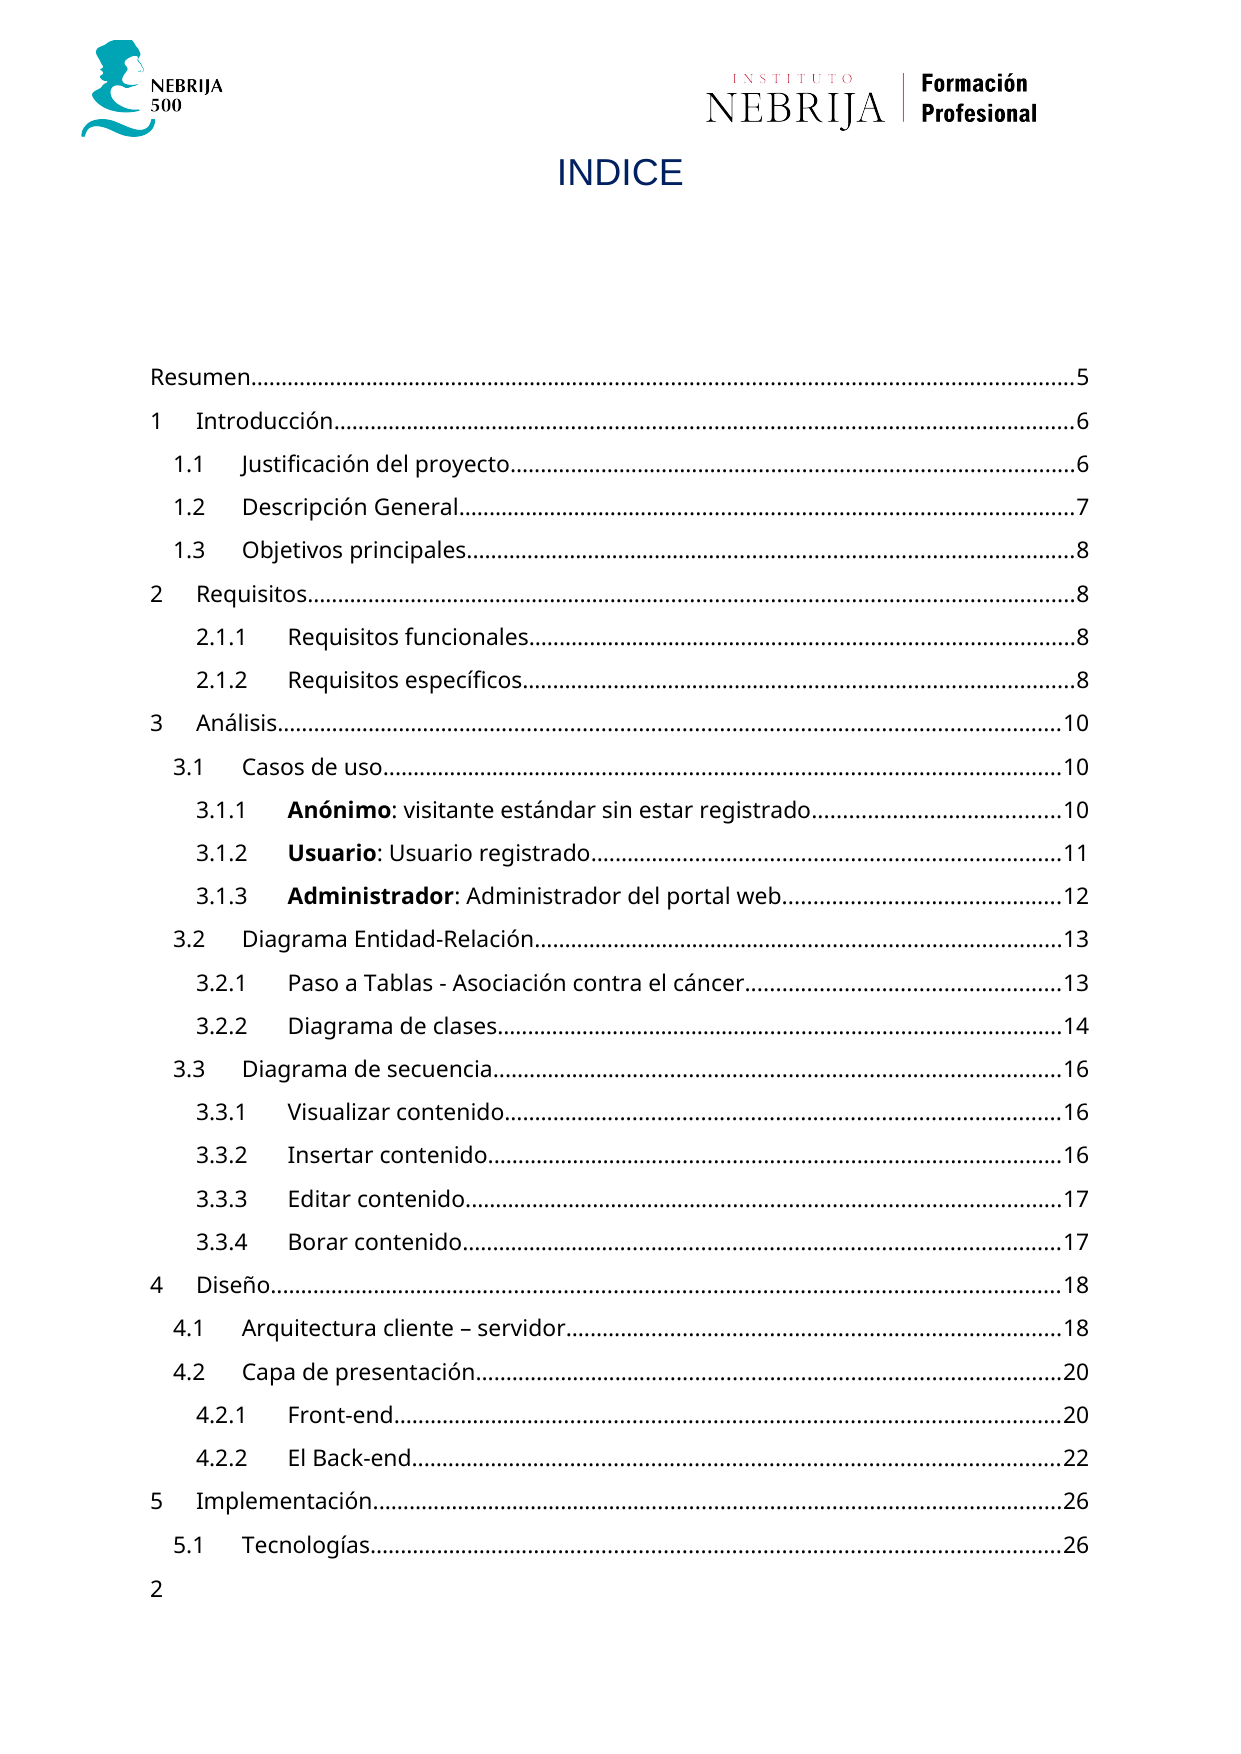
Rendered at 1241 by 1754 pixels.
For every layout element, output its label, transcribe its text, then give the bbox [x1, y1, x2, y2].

text 1.2 Descripción General 7 [173, 491, 1090, 522]
text 4.1 Arquitectura cliente – servidor 18 [173, 1312, 1090, 1344]
picture [81, 40, 223, 137]
text 4 Diseño 18 [150, 1269, 196, 1300]
text 3.3.1 Visualizar contenido 16 [196, 1096, 1090, 1127]
text 4 Diseño 18 [270, 1269, 1090, 1300]
text 2 Requisitos 8 [150, 577, 1090, 609]
text 4.2 Capa de presentación 20 [173, 1356, 1090, 1387]
text 3 Análisis 10 [150, 707, 1090, 738]
text 3.1.3 Administrador: Administrador del portal web 12 [196, 880, 1090, 911]
text 3.1.2 Usuario: Usuario registrado 11 [196, 837, 1090, 868]
text 5.1 Tecnologías 26 [173, 1528, 1090, 1560]
text 3.2.1 Paso a Tablas - Asociación contra el cáncer 13 [196, 967, 1090, 998]
text 3.3.3 Editar contenido 17 [196, 1183, 1090, 1214]
text 3.2 Diagrama Entidad-Relación 13 [173, 923, 1090, 954]
text 1 Introducción 6 [150, 404, 1090, 436]
text 3.2.2 Diagrama de clases 14 [196, 1010, 1090, 1041]
text 5 Implementación 26 [150, 1485, 1090, 1517]
text 4.2.1 Front-end 20 [196, 1399, 1090, 1430]
text 1.3 Objetivos principales 8 [173, 534, 1090, 566]
text 3.1 Casos de uso 10 [173, 750, 1090, 782]
text Resumen 5 [150, 361, 1090, 393]
text 3.1.1 Anónimo: visitante estándar sin estar registrado 10 [196, 794, 1090, 825]
text 2.1.2 Requisitos específicos 8 [196, 664, 1090, 695]
text INDICE [150, 150, 1090, 193]
text 2.1.1 Requisitos funcionales 8 [196, 621, 1090, 652]
text 3.3.2 Insertar contenido 16 [196, 1139, 1090, 1171]
text 4.2.2 El Back-end 22 [196, 1442, 1090, 1473]
text 3.3 Diagrama de secuencia 16 [173, 1053, 1090, 1084]
picture [706, 73, 1036, 131]
text 3.3.4 Borar contenido 17 [196, 1226, 1090, 1257]
text 1.1 Justificación del proyecto 6 [173, 448, 1090, 479]
